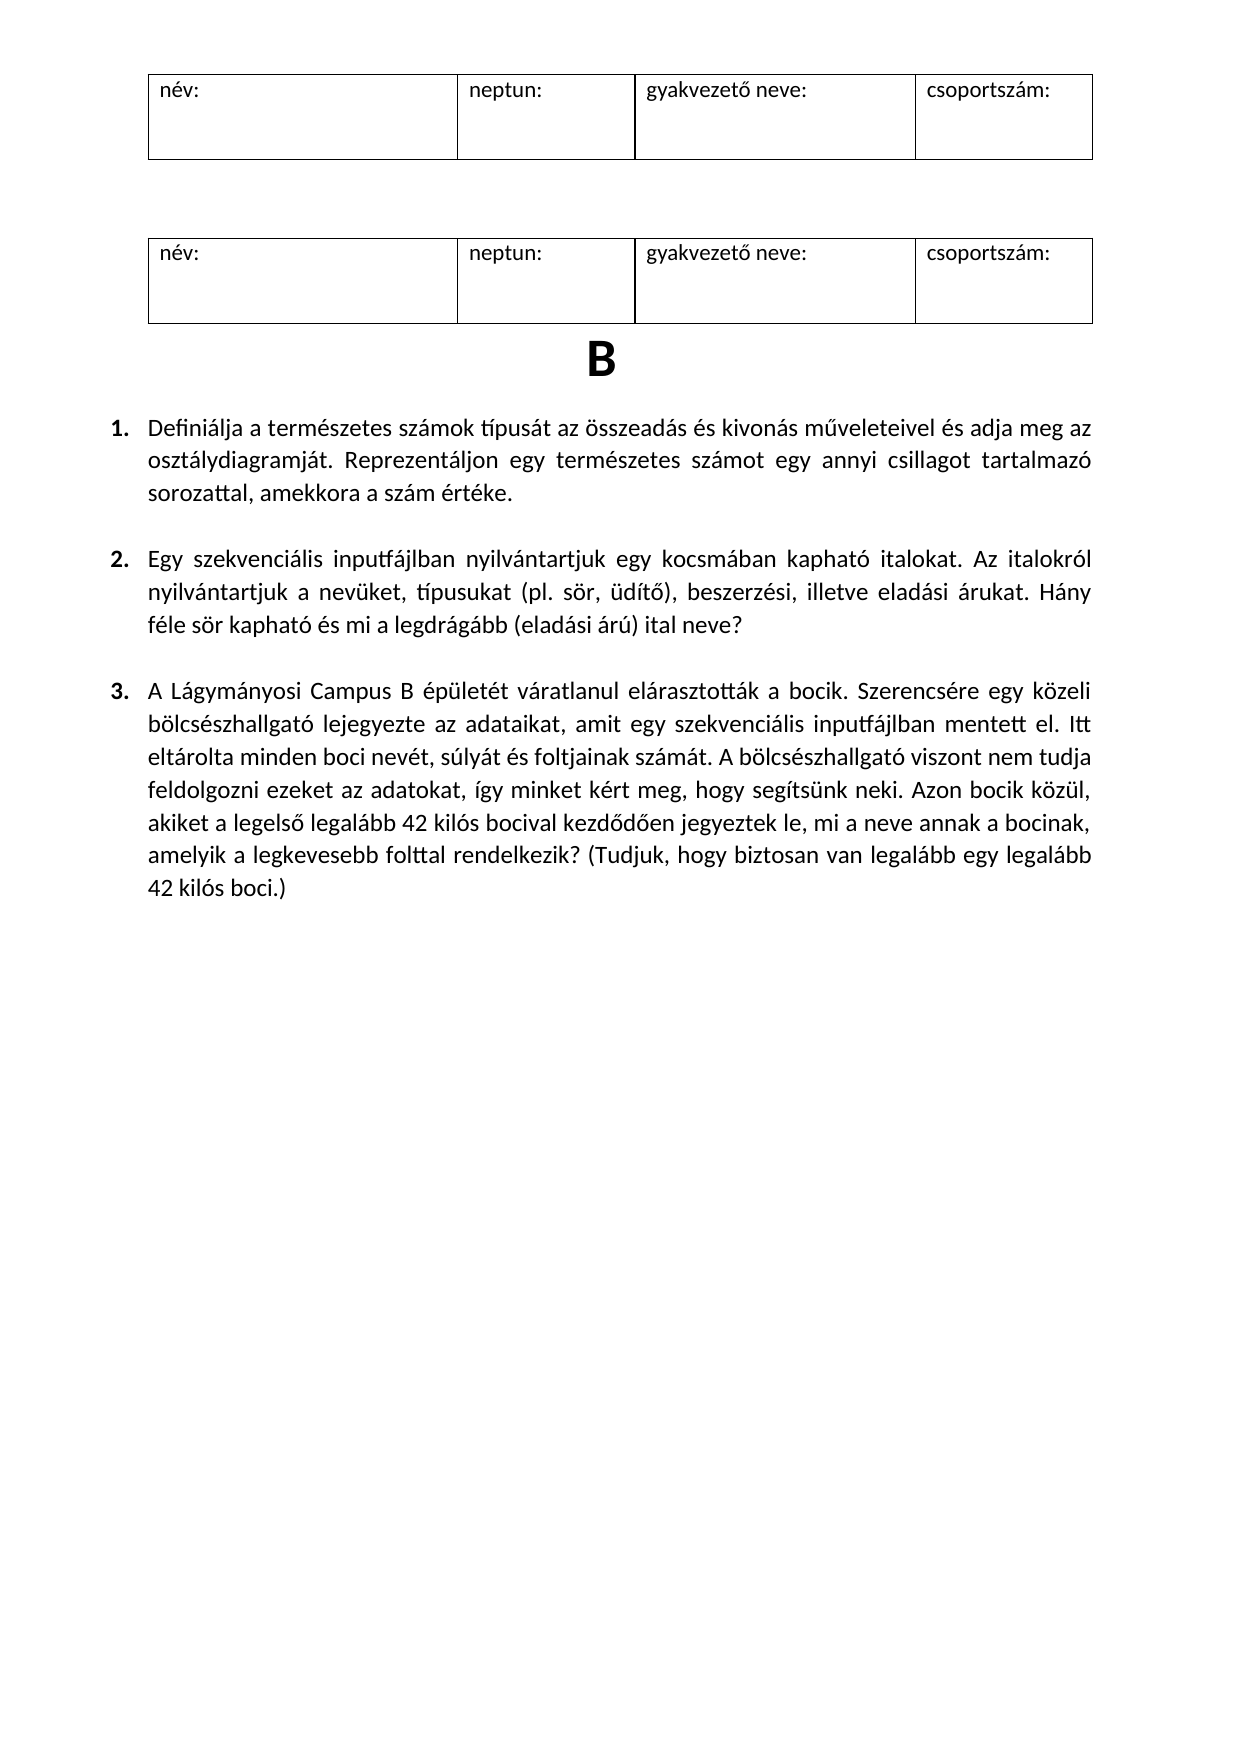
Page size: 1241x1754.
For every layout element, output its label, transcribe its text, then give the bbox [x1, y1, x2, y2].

table_header gyakvezető neve: [636, 239, 915, 323]
list A Lágymányosi Campus B épületét váratlanul elárasztották a bocik. Szerencsére egy közeli bölcsészhallgató lejegyezte az adataikat, amit egy szekvenciális inputfájlban mentett el. Itt eltárolta minden boci nevét, súlyát és foltjainak számát. A bölcsészhallgató viszont nem tudja feldolgozni ezeket az adatokat, így minket kért meg, hogy segítsünk neki. Azon bocik közül, akiket a legelső legalább 42 kilós bocival kezdődően jegyeztek le, mi a neve annak a bocinak, amelyik a legkevesebb folttal rendelkezik? (Tudjuk, hogy biztosan van legalább egy legalább 42 kilós boci.) [110, 675, 1093, 903]
table_header neptun: [458, 239, 634, 323]
table_header csoportszám: [916, 239, 1092, 323]
table_header név: [149, 239, 457, 323]
list Definiálja a természetes számok típusát az összeadás és kivonás műveleteivel és adja meg az osztálydiagramját. Reprezentáljon egy természetes számot egy annyi csillagot tartalmazó sorozattal, amekkora a szám értéke. [110, 412, 1093, 508]
list Egy szekvenciális inputfájlban nyilvántartjuk egy kocsmában kapható italokat. Az italokról nyilvántartjuk a nevüket, típusukat (pl. sör, üdítő), beszerzési, illetve eladási árukat. Hány féle sör kapható és mi a legdrágább (eladási árú) ital neve? [110, 543, 1093, 640]
text B [110, 324, 1093, 390]
